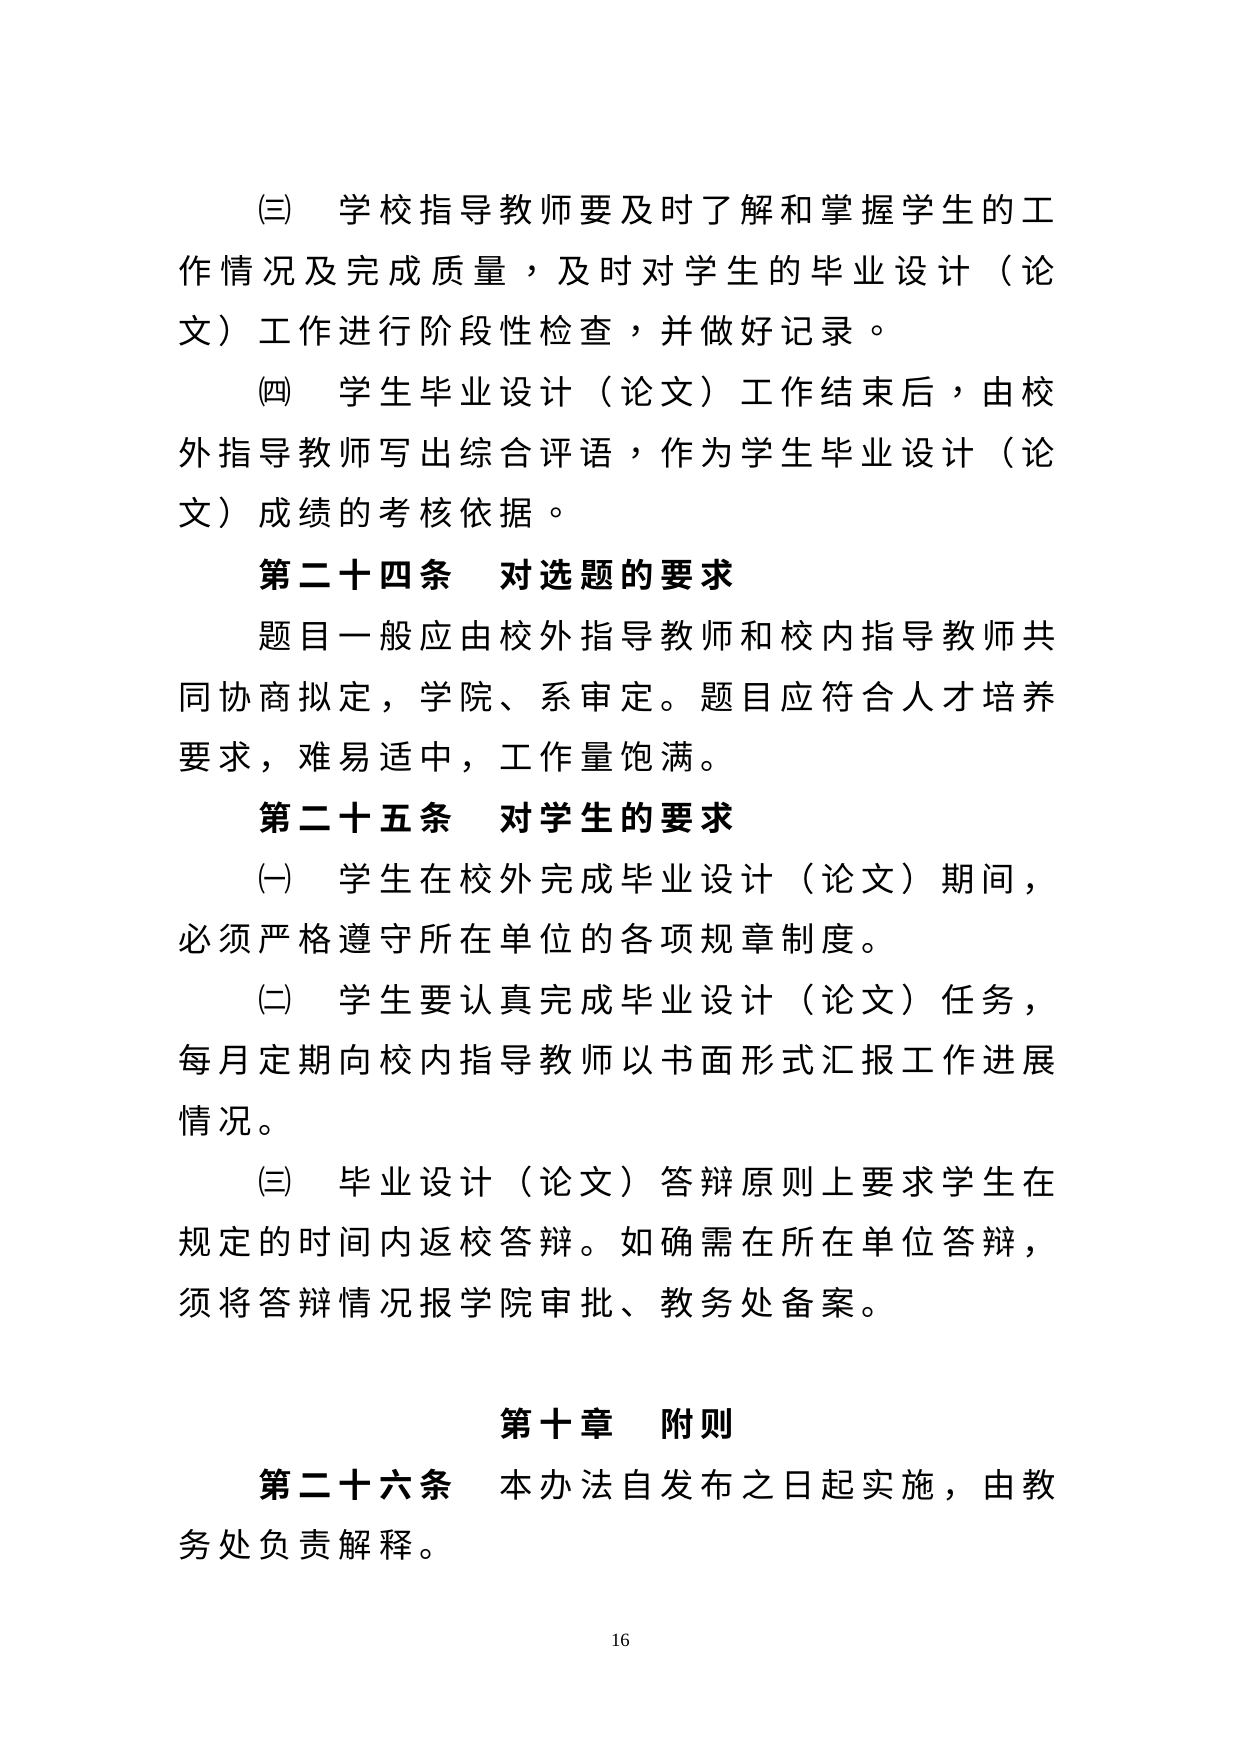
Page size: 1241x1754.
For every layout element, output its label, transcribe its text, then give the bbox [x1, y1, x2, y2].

text 第二十五条 对学生的要求 [178, 786, 1062, 846]
text 第二十六条 本办法自发布之日起实施，由教务处负责解释。 [178, 1452, 1062, 1574]
text ㈢ 学校指导教师要及时了解和掌握学生的工作情况及完成质量，及时对学生的毕业设计（论文）工作进行阶段性检查，并做好记录。 [178, 179, 1062, 361]
text 第十章 附则 [178, 1392, 1062, 1452]
text 第二十四条 对选题的要求 [178, 543, 1062, 604]
text ㈣ 学生毕业设计（论文）工作结束后，由校外指导教师写出综合评语，作为学生毕业设计（论文）成绩的考核依据。 [178, 361, 1062, 543]
text ㈢ 毕业设计（论文）答辩原则上要求学生在规定的时间内返校答辩。如确需在所在单位答辩，须将答辩情况报学院审批、教务处备案。 [178, 1149, 1062, 1331]
text 题目一般应由校外指导教师和校内指导教师共同协商拟定，学院、系审定。题目应符合人才培养要求，难易适中，工作量饱满。 [178, 604, 1062, 786]
text ㈠ 学生在校外完成毕业设计（论文）期间，必须严格遵守所在单位的各项规章制度。 [178, 846, 1062, 967]
text ㈡ 学生要认真完成毕业设计（论文）任务，每月定期向校内指导教师以书面形式汇报工作进展情况。 [178, 967, 1062, 1149]
